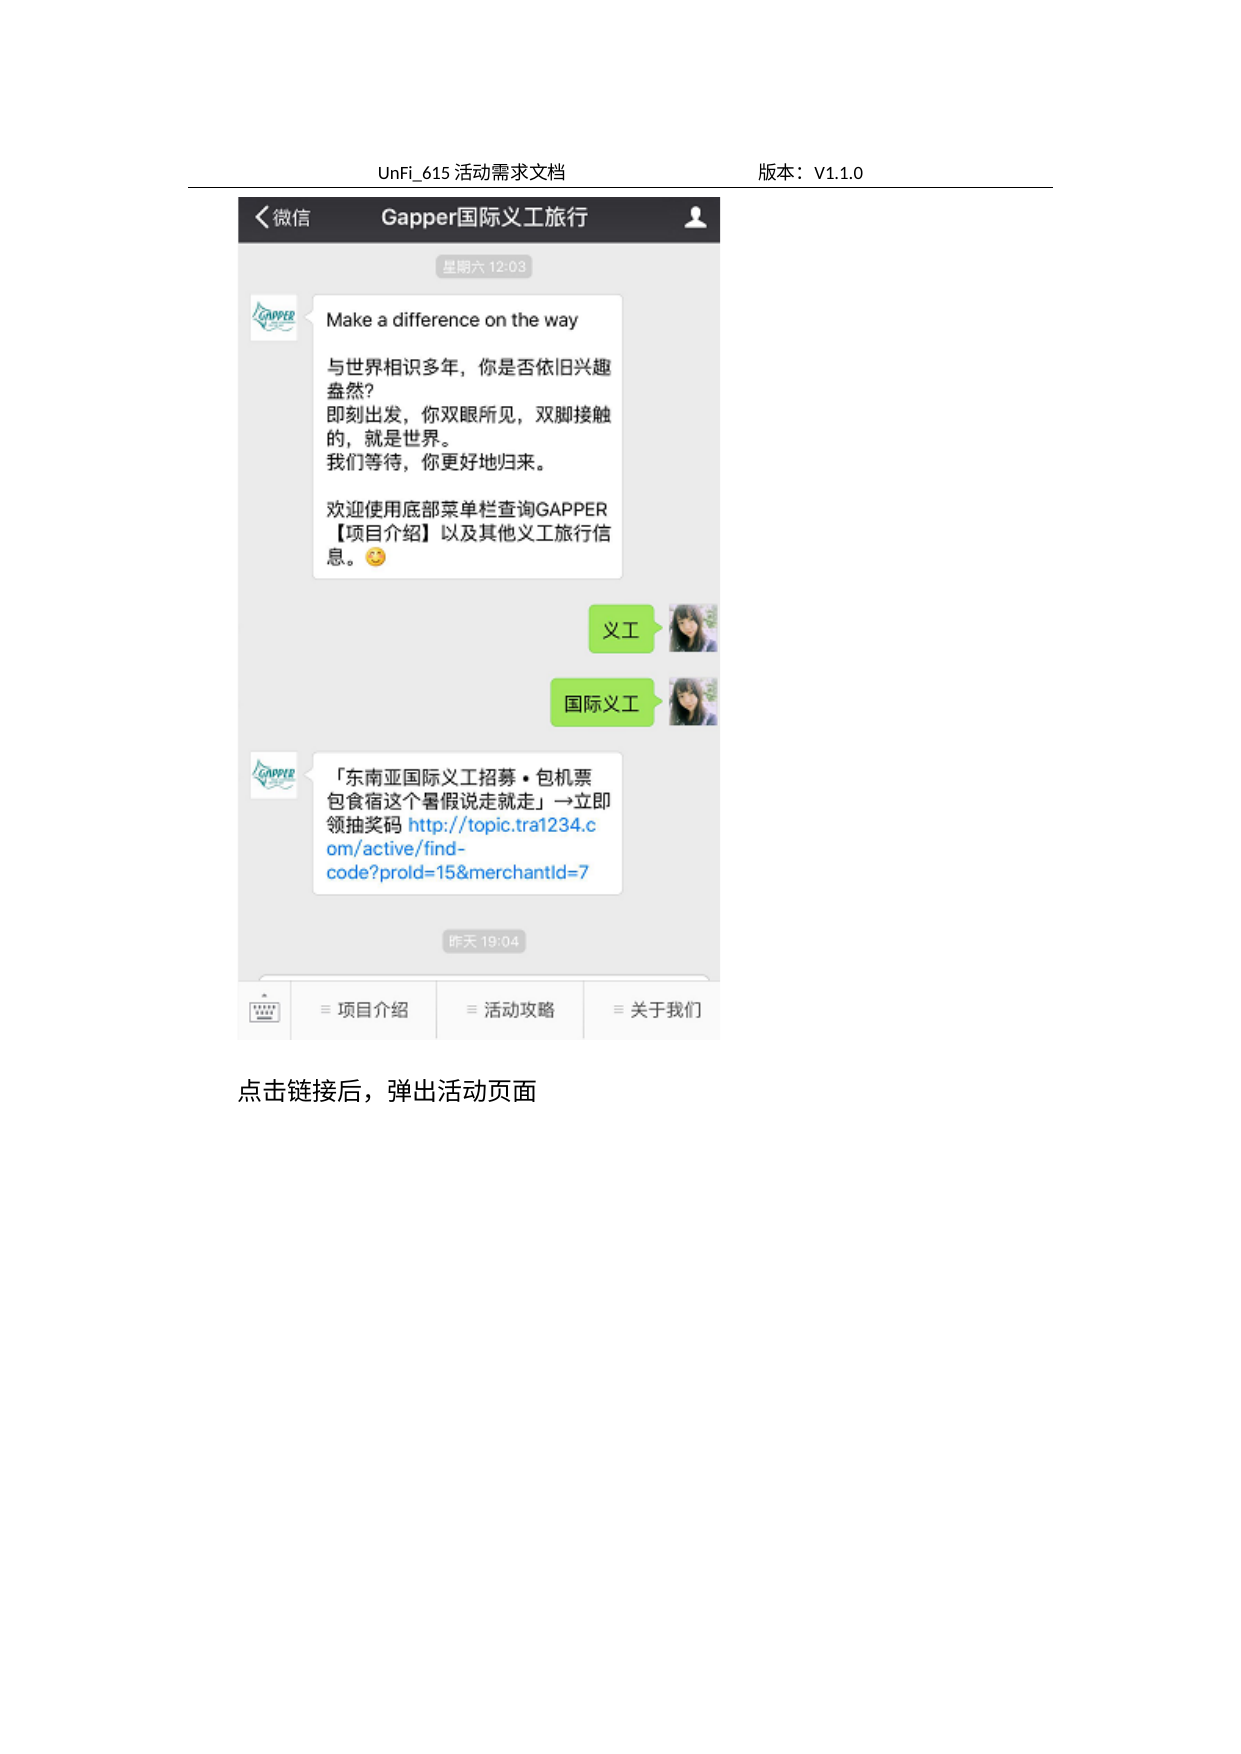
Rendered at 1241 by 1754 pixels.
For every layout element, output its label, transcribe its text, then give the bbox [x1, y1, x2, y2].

text 点击链接后，弹出活动页面 [237, 1057, 1053, 1122]
picture [237, 197, 721, 1040]
